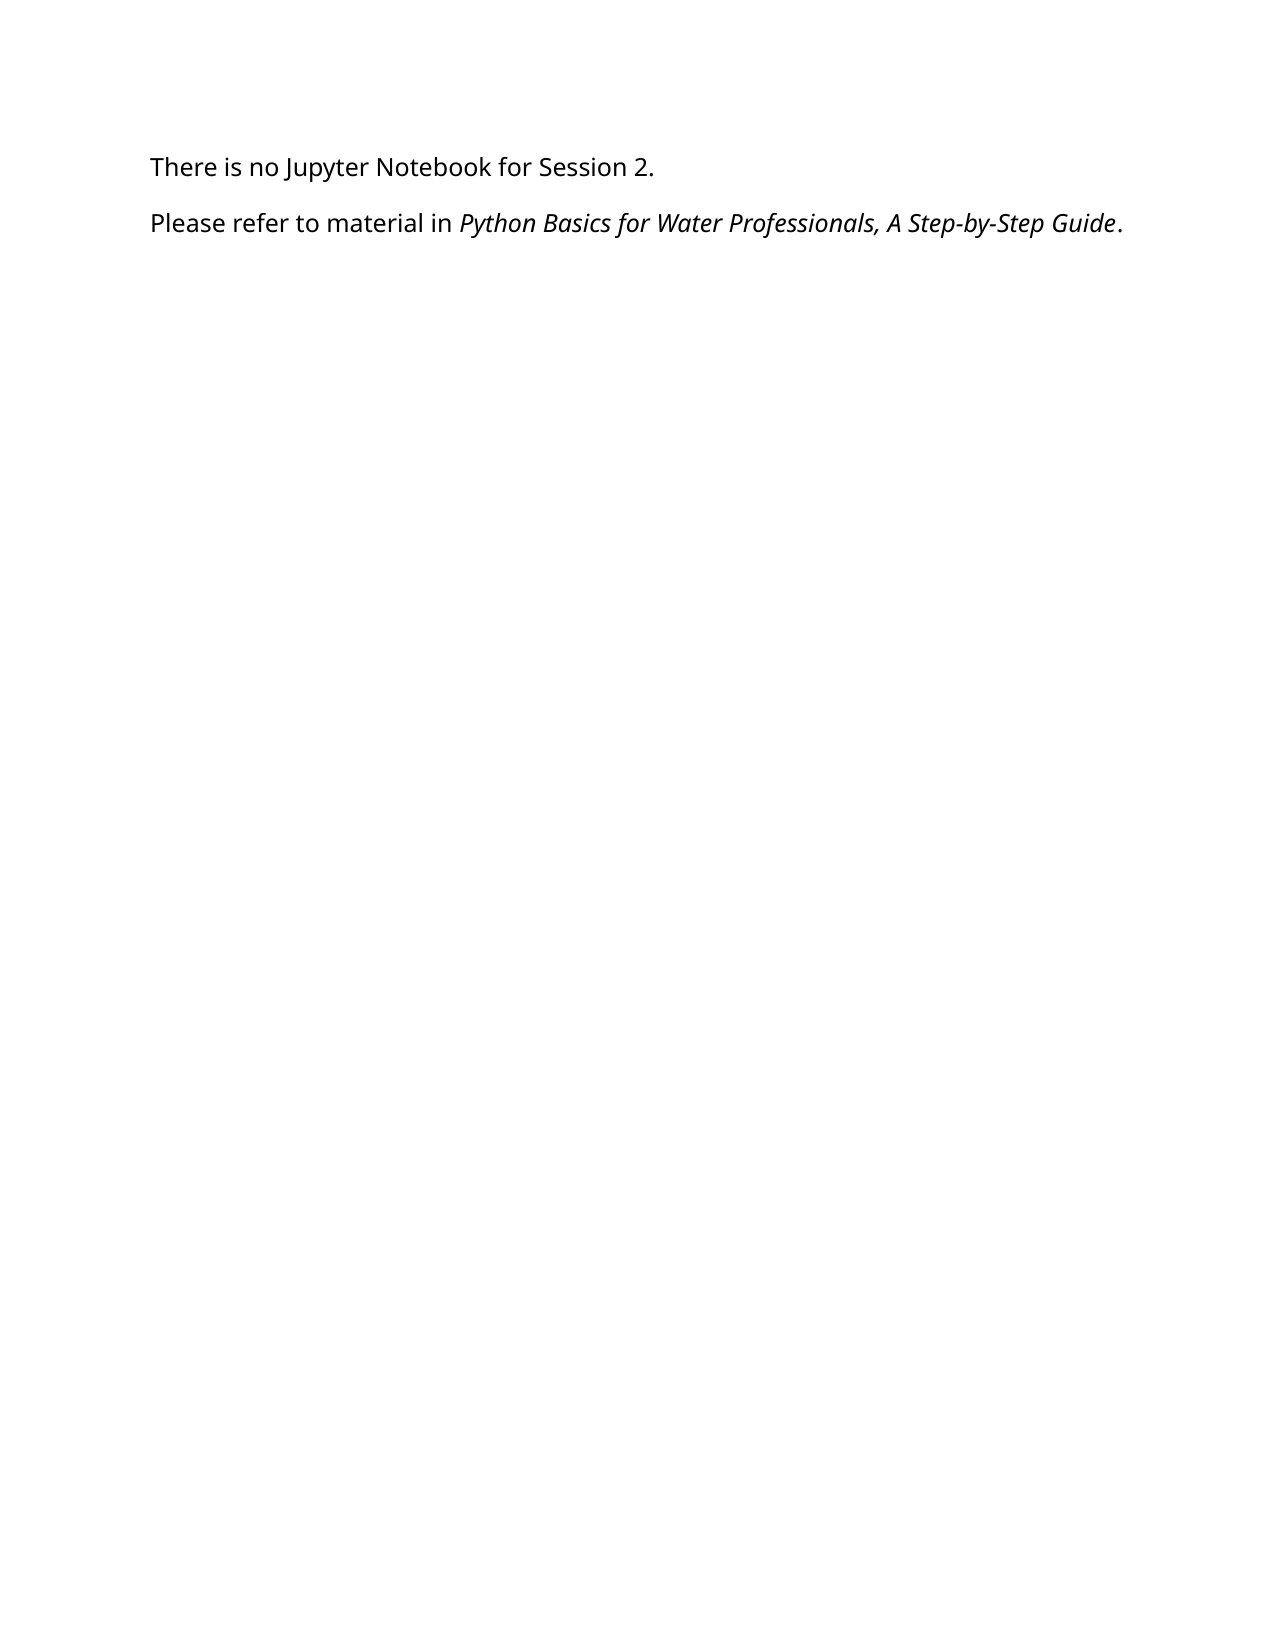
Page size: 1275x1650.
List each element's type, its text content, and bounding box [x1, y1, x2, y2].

text There is no Jupyter Notebook for Session 2. [150, 150, 1125, 184]
text Please refer to material in Python Basics for Water Professionals, A Step-by-Step Guide. [150, 206, 1125, 240]
